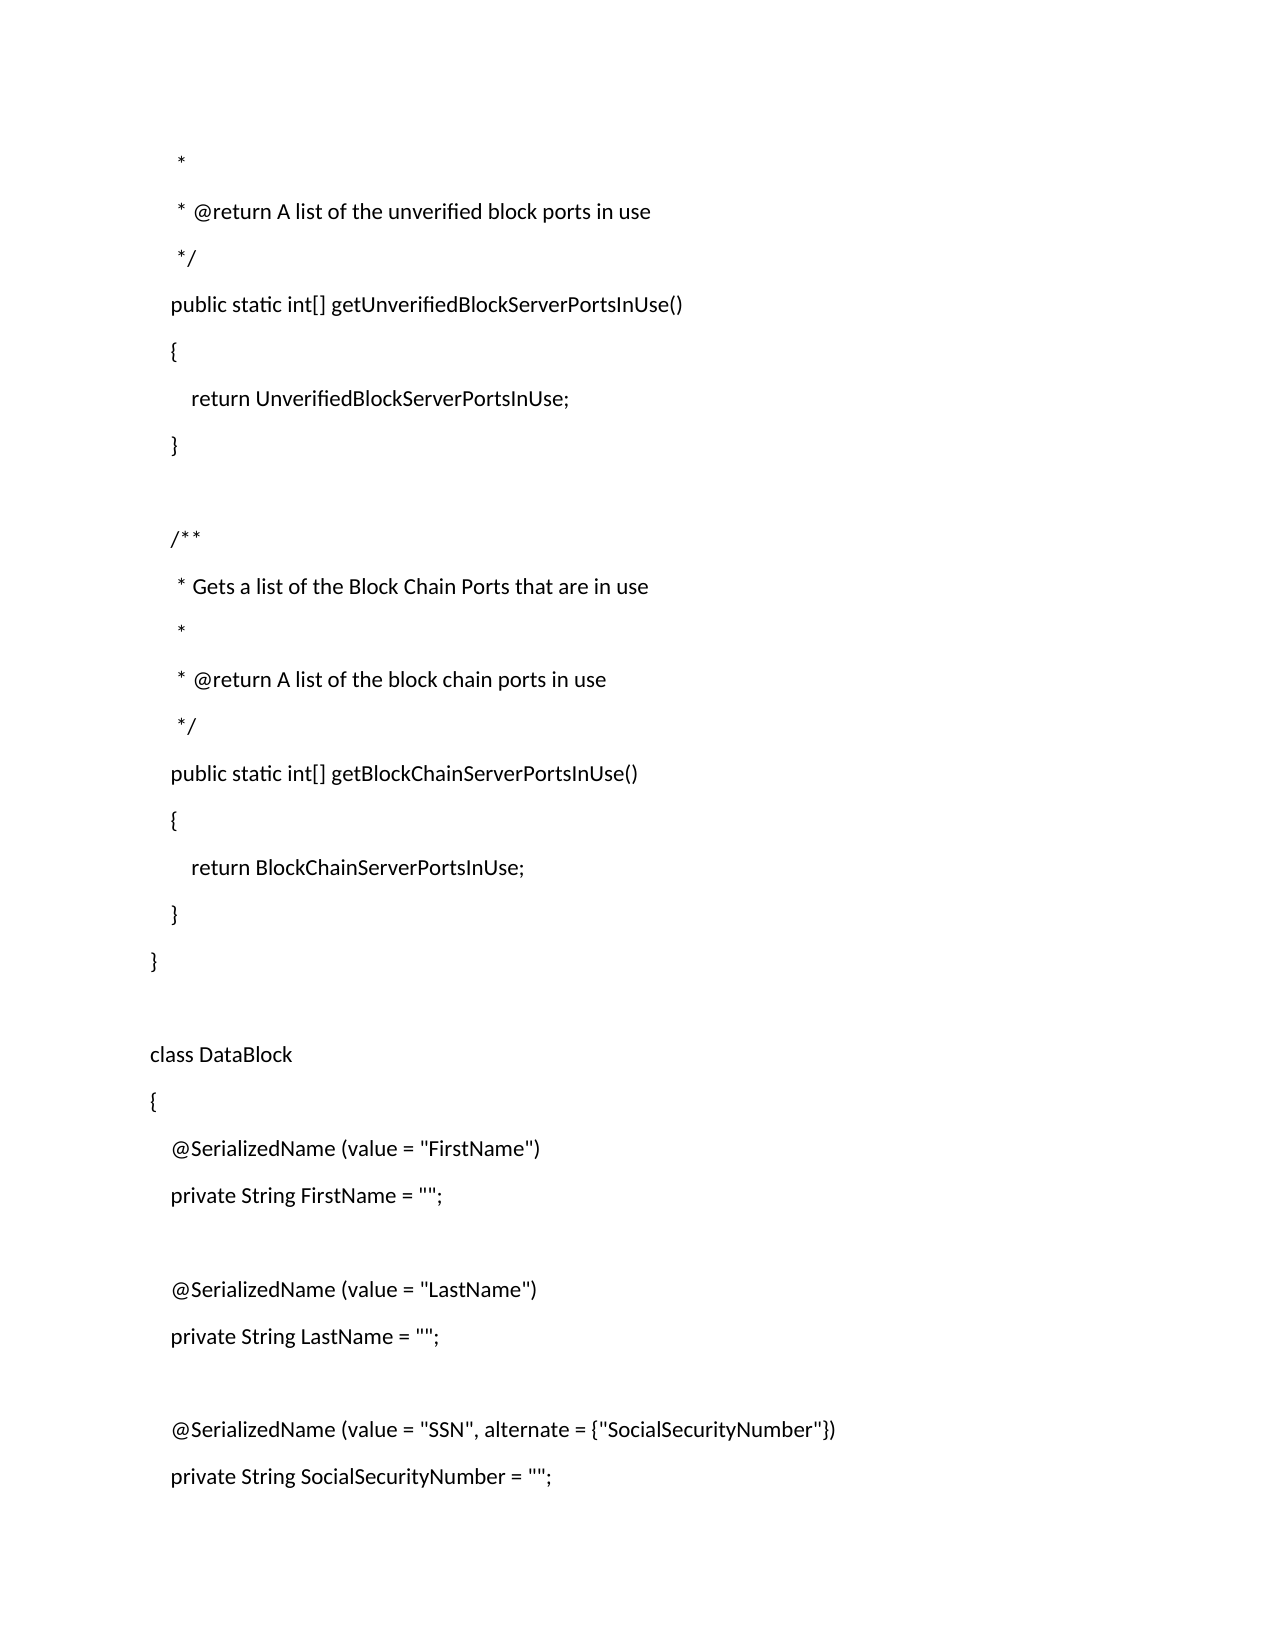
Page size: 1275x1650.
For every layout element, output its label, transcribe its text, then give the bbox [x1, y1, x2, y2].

text * [150, 150, 1125, 178]
text */ [150, 712, 1125, 741]
text * @return A list of the unverified block ports in use [150, 197, 1125, 225]
text */ [150, 244, 1125, 272]
text } [150, 900, 1125, 928]
text } [150, 431, 1125, 459]
text { [150, 1087, 1125, 1116]
text } [150, 947, 1125, 975]
text @SerializedName (value = "LastName") [150, 1275, 1125, 1303]
text { [150, 337, 1125, 366]
text private String LastName = ""; [150, 1322, 1125, 1350]
text public static int[] getUnverifiedBlockServerPortsInUse() [150, 291, 1125, 319]
text * @return A list of the block chain ports in use [150, 666, 1125, 694]
text return BlockChainServerPortsInUse; [150, 853, 1125, 881]
text private String SocialSecurityNumber = ""; [150, 1462, 1125, 1491]
text return UnverifiedBlockServerPortsInUse; [150, 384, 1125, 412]
text /** [150, 525, 1125, 553]
text @SerializedName (value = "SSN", alternate = {"SocialSecurityNumber"}) [150, 1416, 1125, 1444]
text * [150, 619, 1125, 647]
text { [150, 806, 1125, 834]
text * Gets a list of the Block Chain Ports that are in use [150, 572, 1125, 600]
text private String FirstName = ""; [150, 1181, 1125, 1209]
text @SerializedName (value = "FirstName") [150, 1134, 1125, 1162]
text class DataBlock [150, 1041, 1125, 1069]
text public static int[] getBlockChainServerPortsInUse() [150, 759, 1125, 787]
